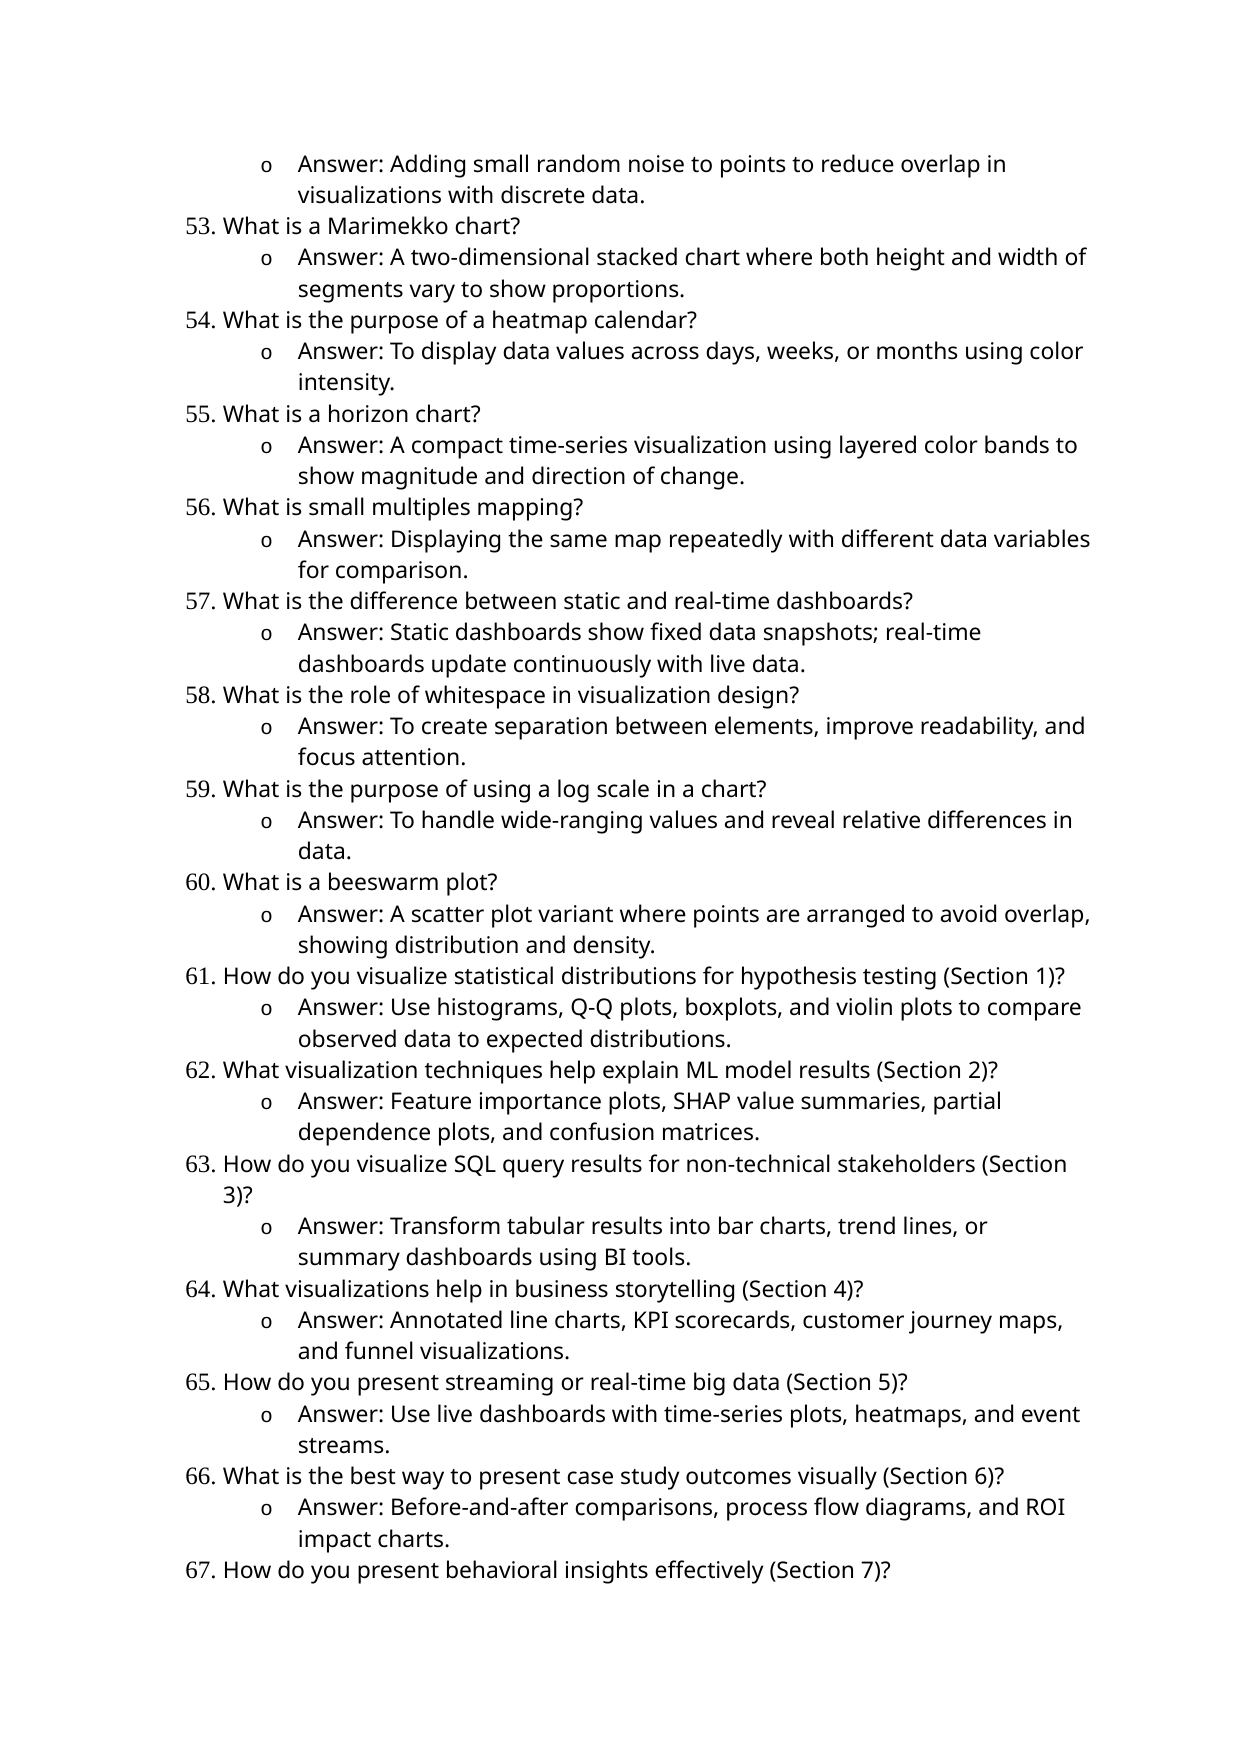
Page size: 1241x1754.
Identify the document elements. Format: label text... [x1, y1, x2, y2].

list What is small multiples mapping? [185, 491, 1093, 523]
list What is the best way to present case study outcomes visually (Section 6)? [185, 1460, 1093, 1491]
list How do you visualize SQL query results for non-technical stakeholders (Section 3)? [185, 1148, 1093, 1210]
list What is the purpose of using a log scale in a chart? [185, 773, 1093, 804]
list What visualization techniques help explain ML model results (Section 2)? [185, 1054, 1093, 1085]
list What is the purpose of a heatmap calendar? [185, 304, 1093, 335]
list What is a horizon chart? [185, 398, 1093, 429]
list Answer: Static dashboards show fixed data snapshots; real-time dashboards update continuously with live data. [260, 616, 1093, 679]
list Answer: Displaying the same map repeatedly with different data variables for comparison. [260, 523, 1093, 585]
list How do you present behavioral insights effectively (Section 7)? [185, 1554, 1093, 1585]
list Answer: To create separation between elements, improve readability, and focus attention. [260, 710, 1093, 773]
list Answer: Annotated line charts, KPI scorecards, customer journey maps, and funnel visualizations. [260, 1304, 1093, 1366]
list Answer: A compact time-series visualization using layered color bands to show magnitude and direction of change. [260, 429, 1093, 491]
list What is a Marimekko chart? [185, 210, 1093, 241]
list Answer: A two-dimensional stacked chart where both height and width of segments vary to show proportions. [260, 241, 1093, 304]
list Answer: Before-and-after comparisons, process flow diagrams, and ROI impact charts. [260, 1491, 1093, 1554]
list Answer: Use histograms, Q-Q plots, boxplots, and violin plots to compare observed data to expected distributions. [260, 991, 1093, 1054]
list Answer: To handle wide-ranging values and reveal relative differences in data. [260, 804, 1093, 866]
list Answer: Adding small random noise to points to reduce overlap in visualizations with discrete data. [260, 148, 1093, 210]
list Answer: To display data values across days, weeks, or months using color intensity. [260, 335, 1093, 398]
list Answer: Feature importance plots, SHAP value summaries, partial dependence plots, and confusion matrices. [260, 1085, 1093, 1148]
list What is a beeswarm plot? [185, 866, 1093, 898]
list What is the role of whitespace in visualization design? [185, 679, 1093, 710]
list What visualizations help in business storytelling (Section 4)? [185, 1273, 1093, 1304]
list Answer: Transform tabular results into bar charts, trend lines, or summary dashboards using BI tools. [260, 1210, 1093, 1273]
list Answer: Use live dashboards with time-series plots, heatmaps, and event streams. [260, 1398, 1093, 1460]
list How do you present streaming or real-time big data (Section 5)? [185, 1366, 1093, 1398]
list What is the difference between static and real-time dashboards? [185, 585, 1093, 616]
list How do you visualize statistical distributions for hypothesis testing (Section 1)? [185, 960, 1093, 991]
list Answer: A scatter plot variant where points are arranged to avoid overlap, showing distribution and density. [260, 898, 1093, 960]
